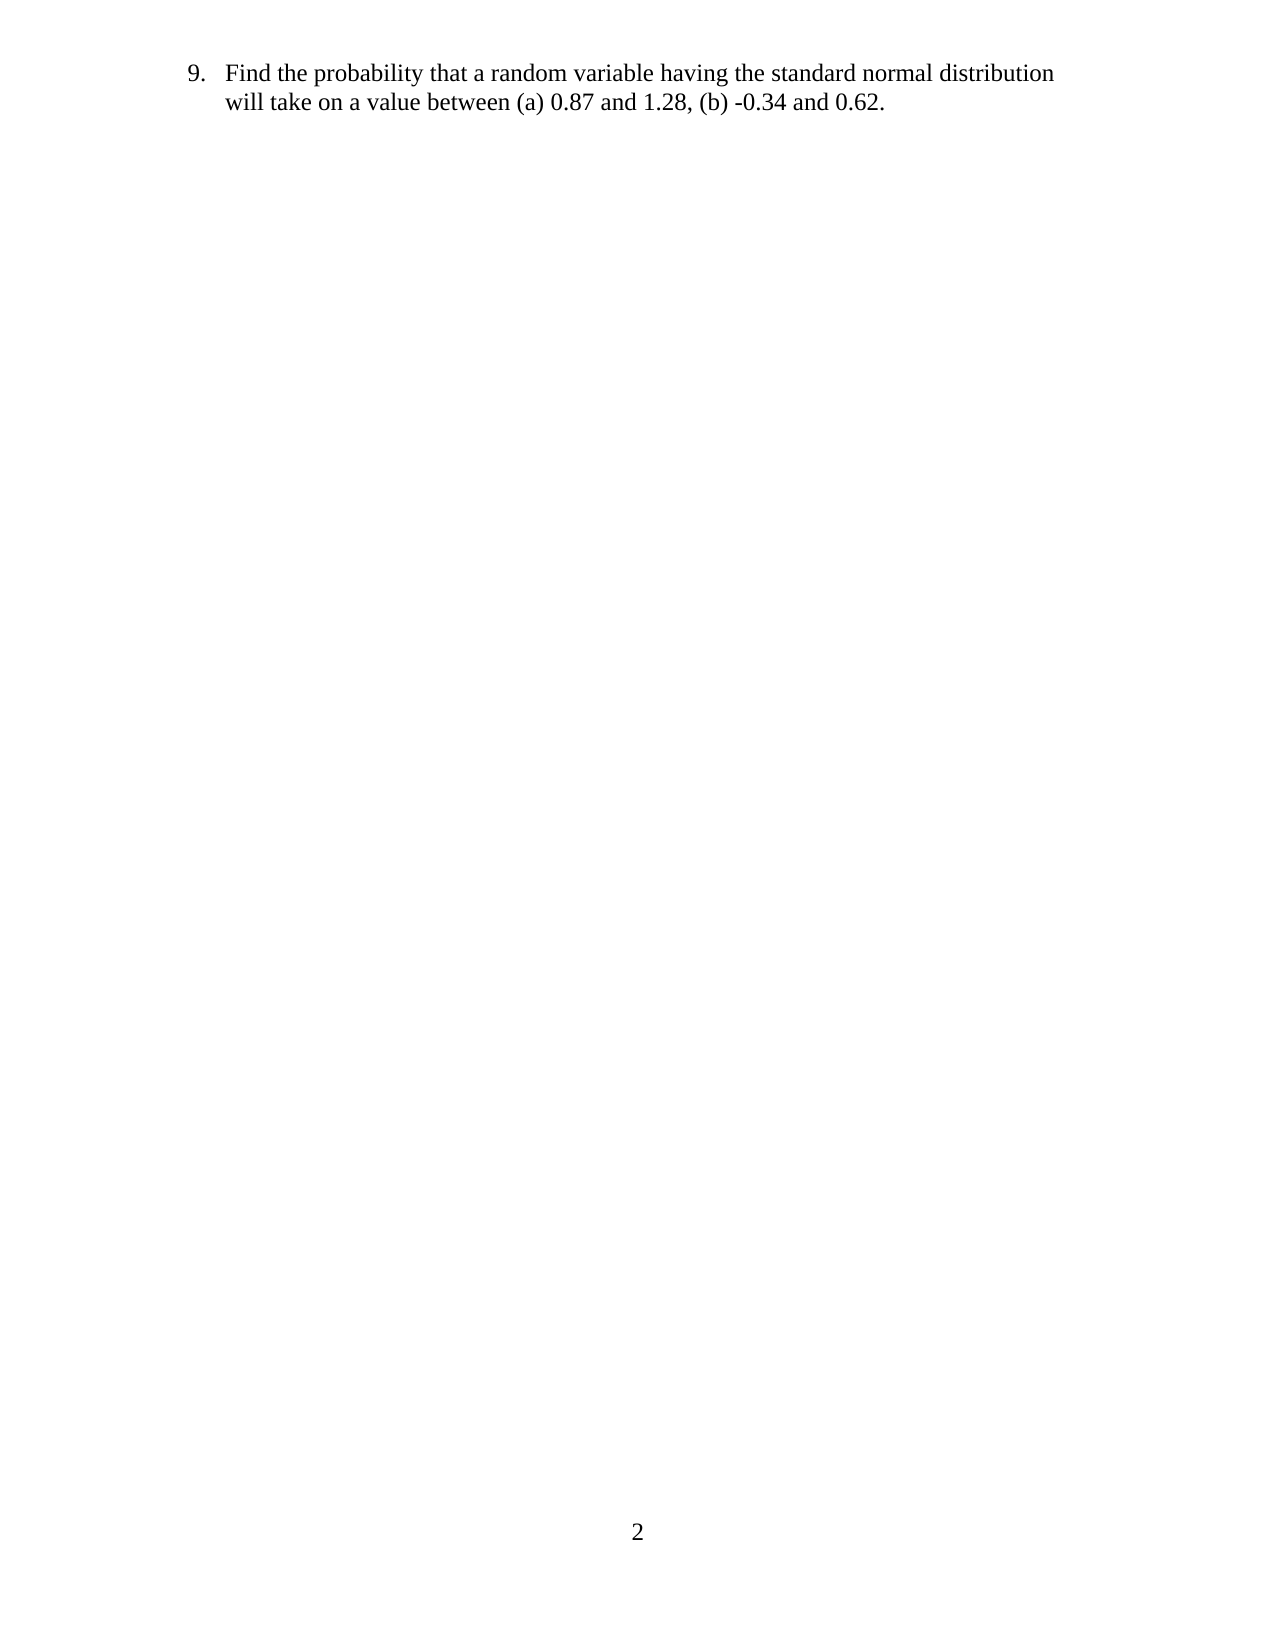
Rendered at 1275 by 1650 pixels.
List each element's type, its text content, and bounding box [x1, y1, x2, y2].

list Find the probability that a random variable having the standard normal distribution will take on a value between (a) 0.87 and 1.28, (b) -0.34 and 0.62. [187, 58, 1055, 116]
